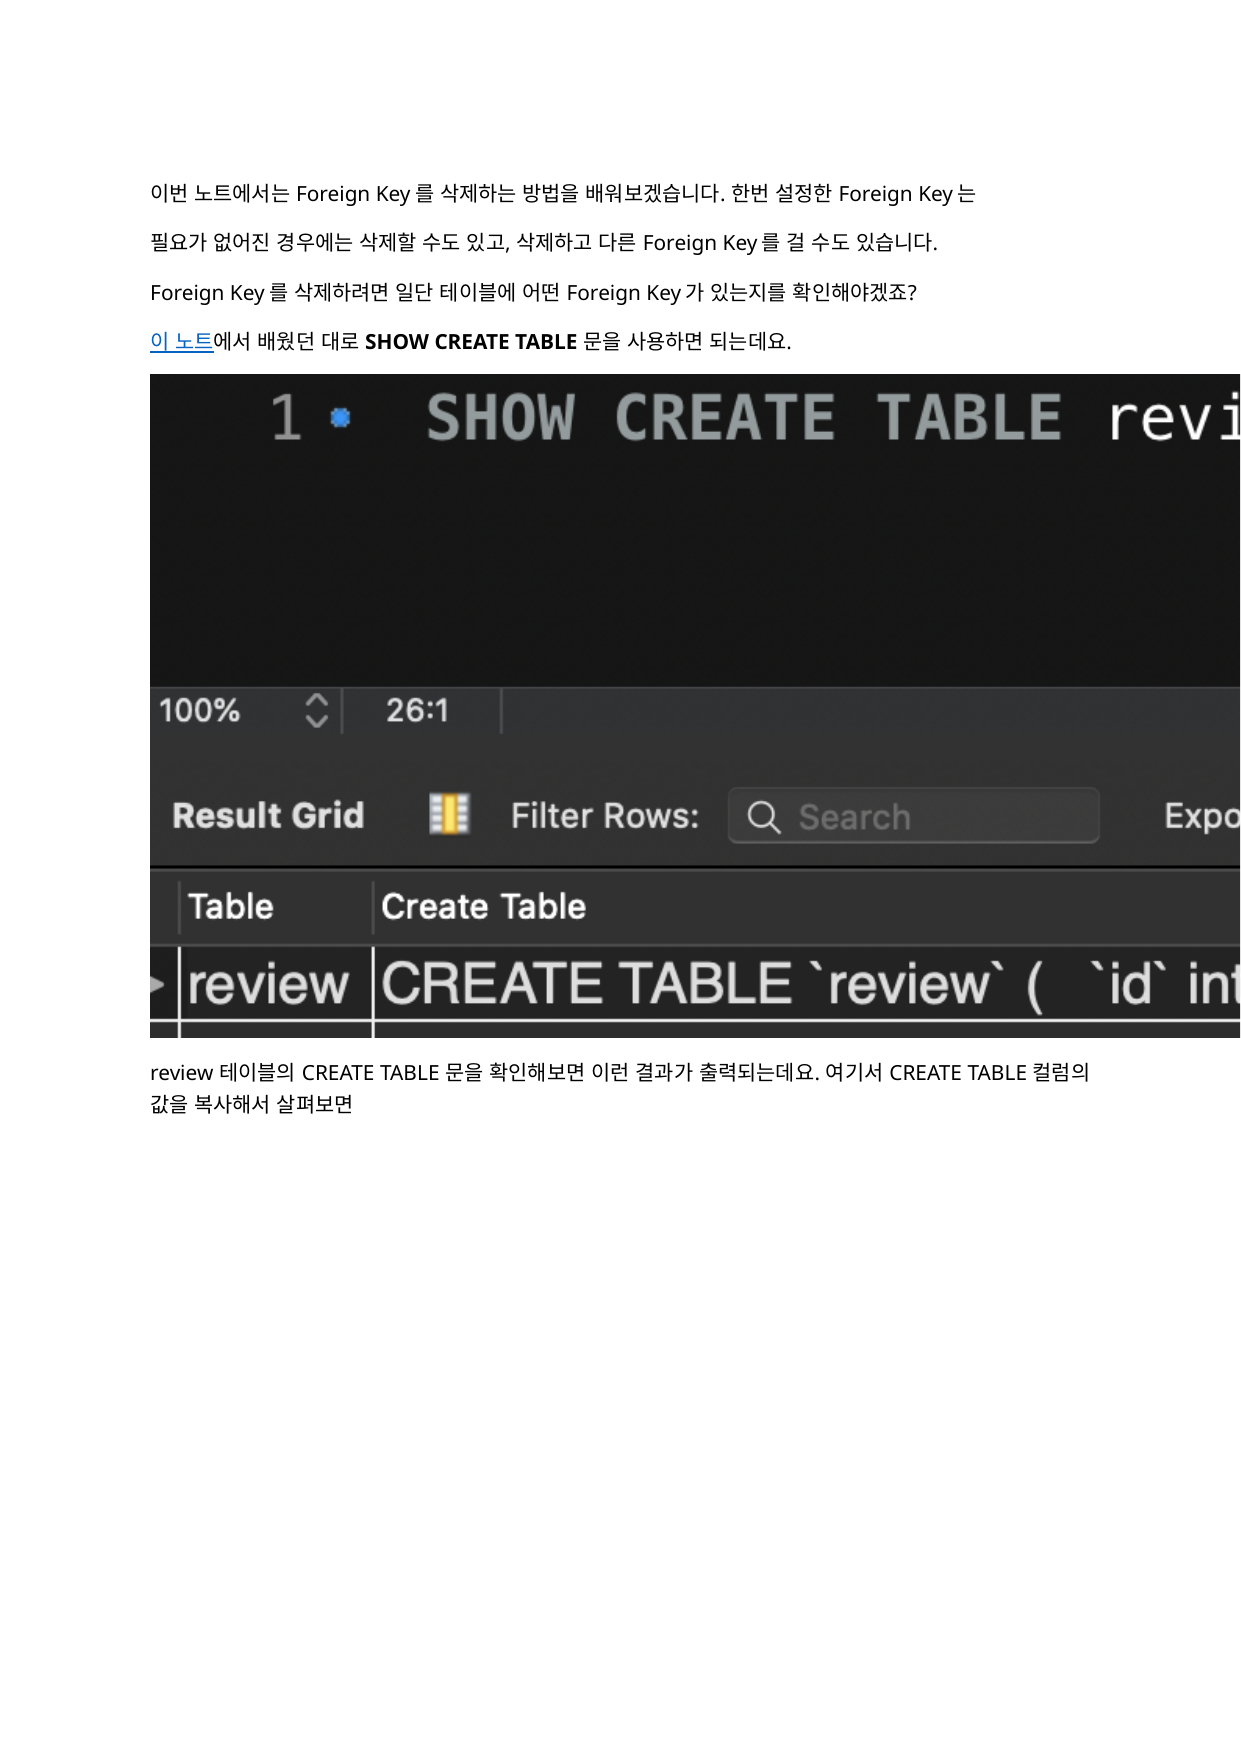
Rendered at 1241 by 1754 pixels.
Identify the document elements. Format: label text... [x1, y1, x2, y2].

text 필요가 없어진 경우에는 삭제할 수도 있고, 삭제하고 다른 Foreign Key를 걸 수도 있습니다. [150, 227, 1090, 257]
text 이번 노트에서는 Foreign Key를 삭제하는 방법을 배워보겠습니다. 한번 설정한 Foreign Key는 [150, 177, 1090, 207]
text Foreign Key를 삭제하려면 일단 테이블에 어떤 Foreign Key가 있는지를 확인해야겠죠? [150, 276, 1090, 306]
text 이 노트에서 배웠던 대로 SHOW CREATE TABLE 문을 사용하면 되는데요. [150, 325, 1090, 356]
text review 테이블의 CREATE TABLE 문을 확인해보면 이런 결과가 출력되는데요. 여기서 CREATE TABLE 컬럼의 값을 복사해서 살펴보면 [150, 1056, 1090, 1119]
picture [150, 374, 1241, 1038]
